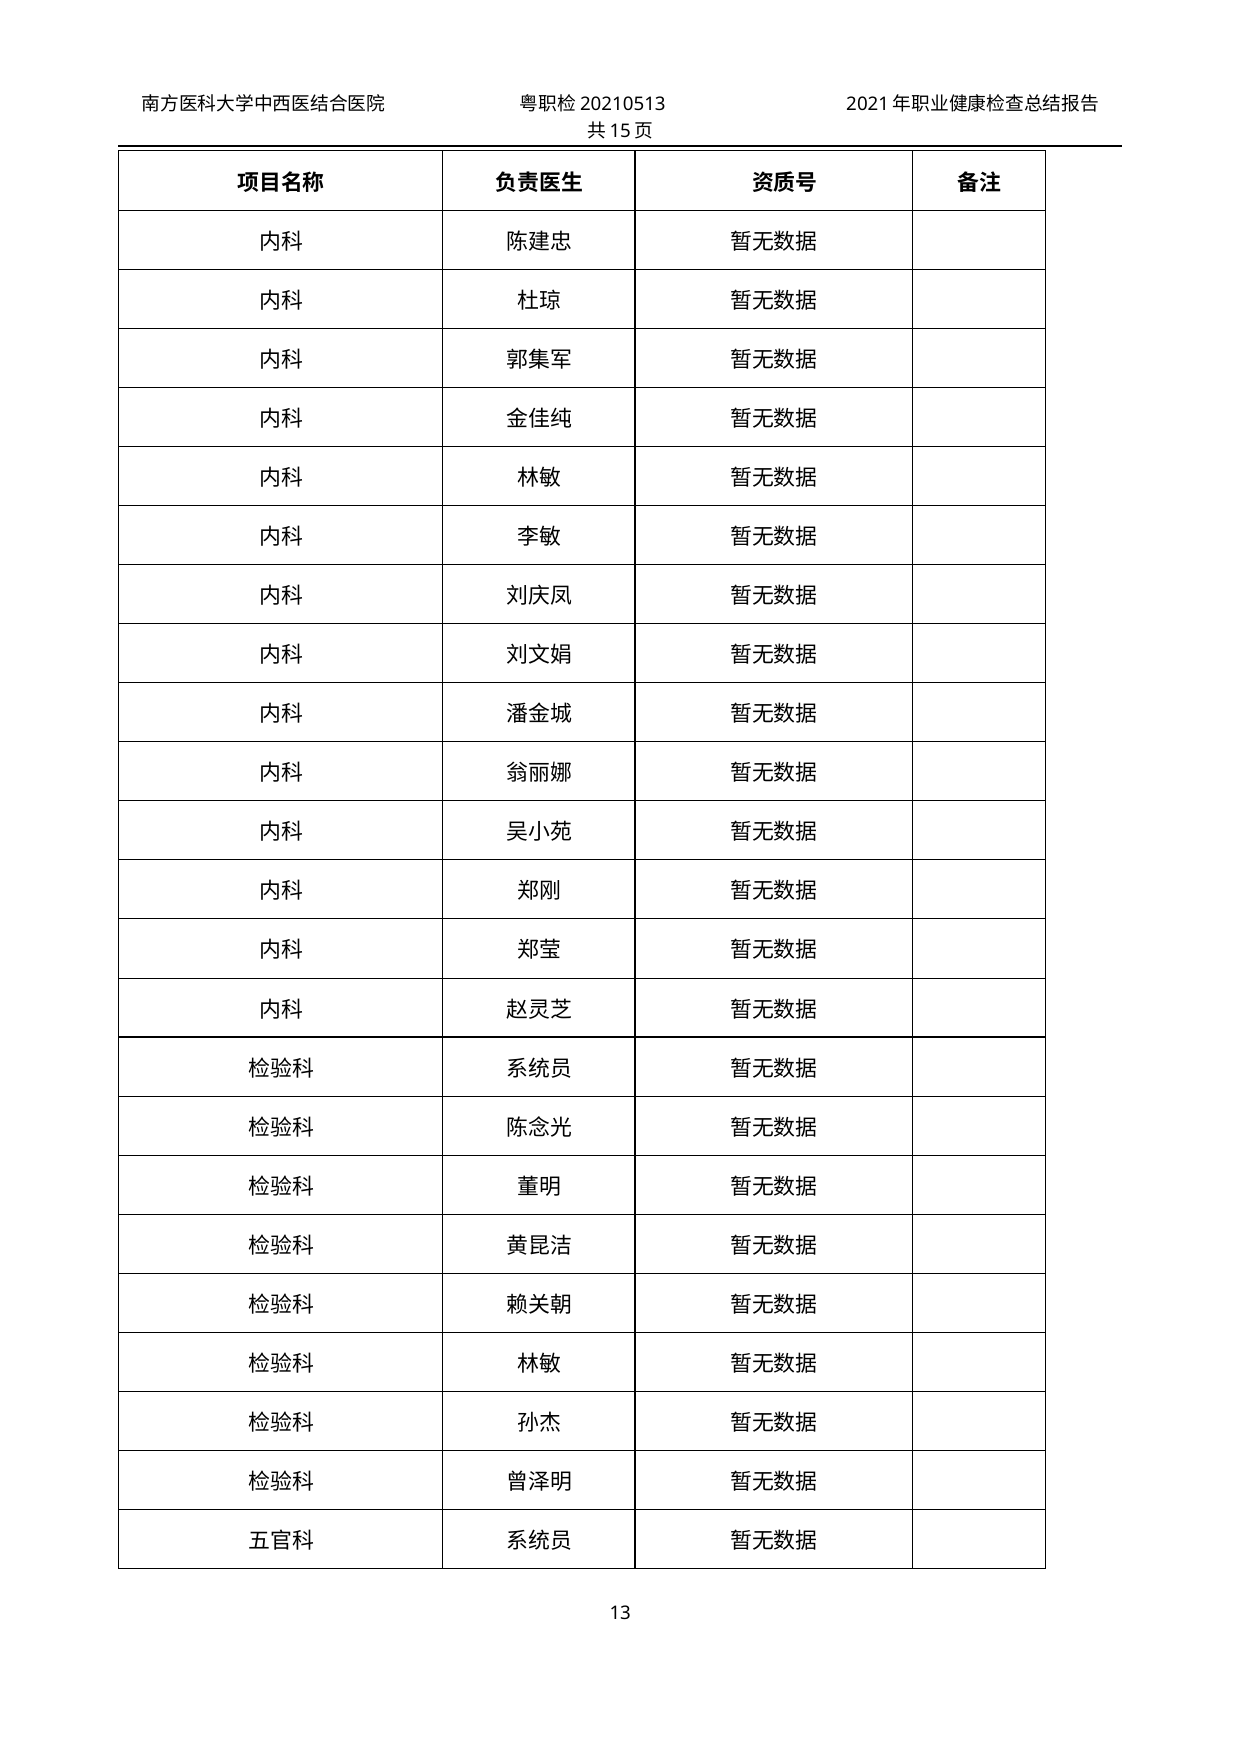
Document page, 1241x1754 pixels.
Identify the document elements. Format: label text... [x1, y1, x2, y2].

table_cell 暂无数据 [636, 1333, 912, 1391]
table_cell [913, 447, 1045, 505]
table_cell [913, 506, 1045, 564]
table_cell 暂无数据 [636, 565, 912, 623]
table_cell [913, 1510, 1045, 1568]
table_header 资质号 [636, 151, 912, 209]
table_cell 暂无数据 [636, 388, 912, 446]
table_cell [913, 919, 1045, 977]
table_cell 检验科 [119, 1038, 442, 1096]
table_cell 检验科 [119, 1333, 442, 1391]
table_cell 暂无数据 [636, 1156, 912, 1214]
table_cell 内科 [119, 624, 442, 682]
table_cell [913, 624, 1045, 682]
table_cell [913, 388, 1045, 446]
table_cell [913, 979, 1045, 1036]
table_cell 董明 [443, 1156, 634, 1214]
table_header 项目名称 [119, 151, 442, 209]
table_cell [913, 860, 1045, 918]
table_cell 检验科 [119, 1156, 442, 1214]
table_cell [913, 1215, 1045, 1273]
table_cell 系统员 [443, 1510, 634, 1568]
table_cell 黄昆洁 [443, 1215, 634, 1273]
table_cell 林敏 [443, 1333, 634, 1391]
table_cell 翁丽娜 [443, 742, 634, 800]
table_cell 暂无数据 [636, 683, 912, 741]
table_cell 内科 [119, 506, 442, 564]
table_cell 暂无数据 [636, 1392, 912, 1450]
table_cell 内科 [119, 388, 442, 446]
table_cell [913, 801, 1045, 859]
table_cell [913, 1038, 1045, 1096]
table_cell [913, 1156, 1045, 1214]
table_cell 检验科 [119, 1215, 442, 1273]
table_cell 李敏 [443, 506, 634, 564]
table_cell 内科 [119, 683, 442, 741]
table_cell [913, 1097, 1045, 1154]
table_cell [913, 683, 1045, 741]
table_cell 刘文娟 [443, 624, 634, 682]
table_cell 暂无数据 [636, 1215, 912, 1273]
table_cell 暂无数据 [636, 506, 912, 564]
table_cell 检验科 [119, 1451, 442, 1509]
table_cell 暂无数据 [636, 979, 912, 1036]
table_cell 内科 [119, 801, 442, 859]
table_cell 刘庆凤 [443, 565, 634, 623]
table_cell 暂无数据 [636, 801, 912, 859]
table_cell 吴小苑 [443, 801, 634, 859]
table_cell 孙杰 [443, 1392, 634, 1450]
table_cell [913, 329, 1045, 387]
table_cell [913, 1274, 1045, 1332]
table_cell [913, 270, 1045, 328]
table_cell 潘金城 [443, 683, 634, 741]
table_cell 郑刚 [443, 860, 634, 918]
table_cell 杜琼 [443, 270, 634, 328]
table_header 备注 [913, 151, 1045, 209]
table_cell [913, 1451, 1045, 1509]
table_cell 暂无数据 [636, 447, 912, 505]
table_cell 内科 [119, 447, 442, 505]
table_cell 暂无数据 [636, 860, 912, 918]
table_cell 暂无数据 [636, 742, 912, 800]
table_cell 暂无数据 [636, 919, 912, 977]
table_cell 检验科 [119, 1392, 442, 1450]
table_cell 内科 [119, 860, 442, 918]
table_cell 陈念光 [443, 1097, 634, 1154]
table_cell 暂无数据 [636, 329, 912, 387]
table_cell 郭集军 [443, 329, 634, 387]
table_cell [913, 211, 1045, 269]
table_cell [913, 1333, 1045, 1391]
table_cell 暂无数据 [636, 1451, 912, 1509]
table_cell 赖关朝 [443, 1274, 634, 1332]
table_cell 检验科 [119, 1274, 442, 1332]
table_cell 内科 [119, 742, 442, 800]
table_cell 暂无数据 [636, 1274, 912, 1332]
table_cell 陈建忠 [443, 211, 634, 269]
table_cell 内科 [119, 919, 442, 977]
table_cell 内科 [119, 979, 442, 1036]
table_cell [913, 742, 1045, 800]
table_cell 系统员 [443, 1038, 634, 1096]
table_cell 赵灵芝 [443, 979, 634, 1036]
table_cell 内科 [119, 565, 442, 623]
table_cell 金佳纯 [443, 388, 634, 446]
table_cell 内科 [119, 270, 442, 328]
table_cell 郑莹 [443, 919, 634, 977]
table_cell 内科 [119, 211, 442, 269]
table_cell 暂无数据 [636, 624, 912, 682]
table_cell 曾泽明 [443, 1451, 634, 1509]
table_cell [913, 565, 1045, 623]
table_cell 内科 [119, 329, 442, 387]
table_cell [913, 1392, 1045, 1450]
table_header 负责医生 [443, 151, 634, 209]
table_cell 五官科 [119, 1510, 442, 1568]
table_cell 暂无数据 [636, 270, 912, 328]
table_cell 暂无数据 [636, 1097, 912, 1154]
table_cell 林敏 [443, 447, 634, 505]
table_cell 检验科 [119, 1097, 442, 1154]
table_cell 暂无数据 [636, 1510, 912, 1568]
table_cell 暂无数据 [636, 211, 912, 269]
table_cell 暂无数据 [636, 1038, 912, 1096]
